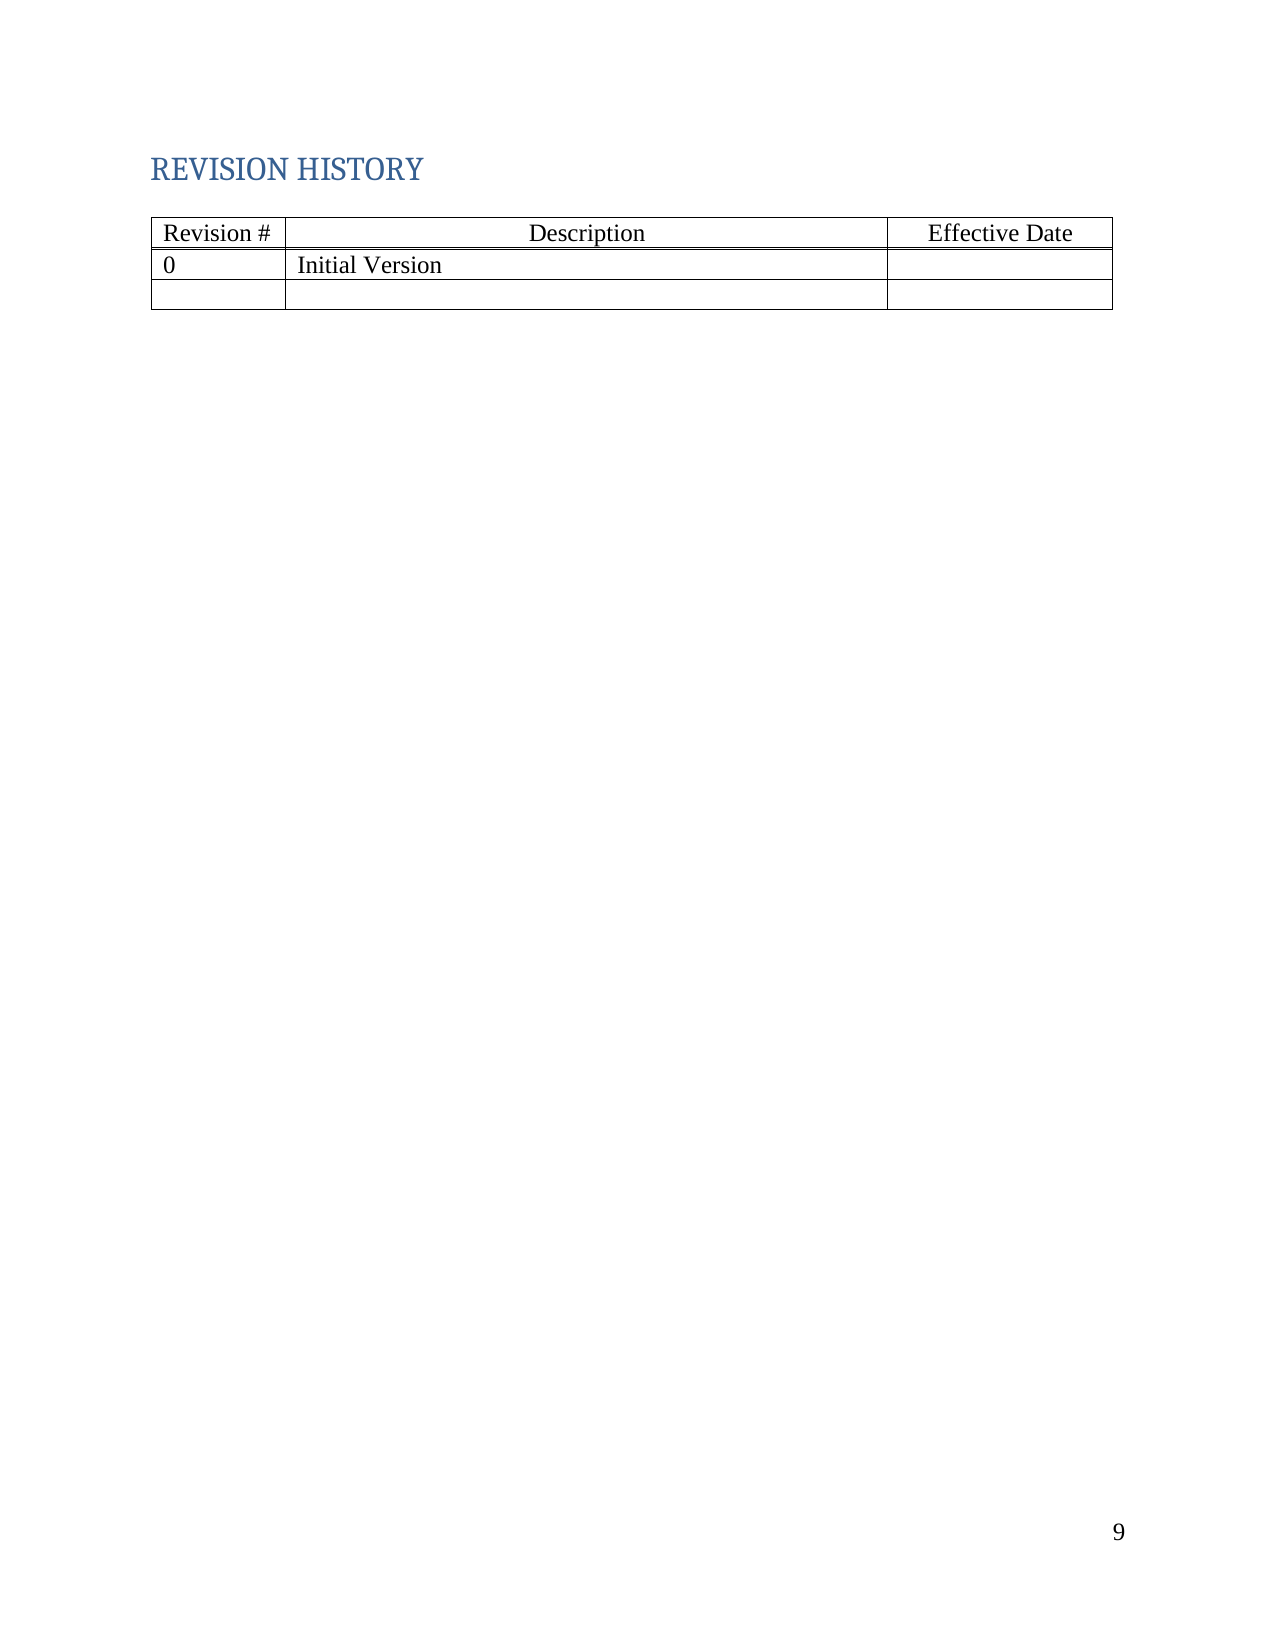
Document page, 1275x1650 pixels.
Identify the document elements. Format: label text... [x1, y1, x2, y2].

table_cell [286, 280, 887, 308]
table_cell [152, 280, 285, 308]
text REVISION HISTORY [150, 150, 1125, 188]
table_header Effective Date [888, 218, 1112, 247]
table_cell 0 [152, 250, 285, 279]
table_header Description [286, 218, 887, 247]
table_header Revision # [152, 218, 285, 247]
table_cell [888, 280, 1112, 308]
table_cell Initial Version [286, 250, 887, 279]
table_cell [888, 250, 1112, 279]
